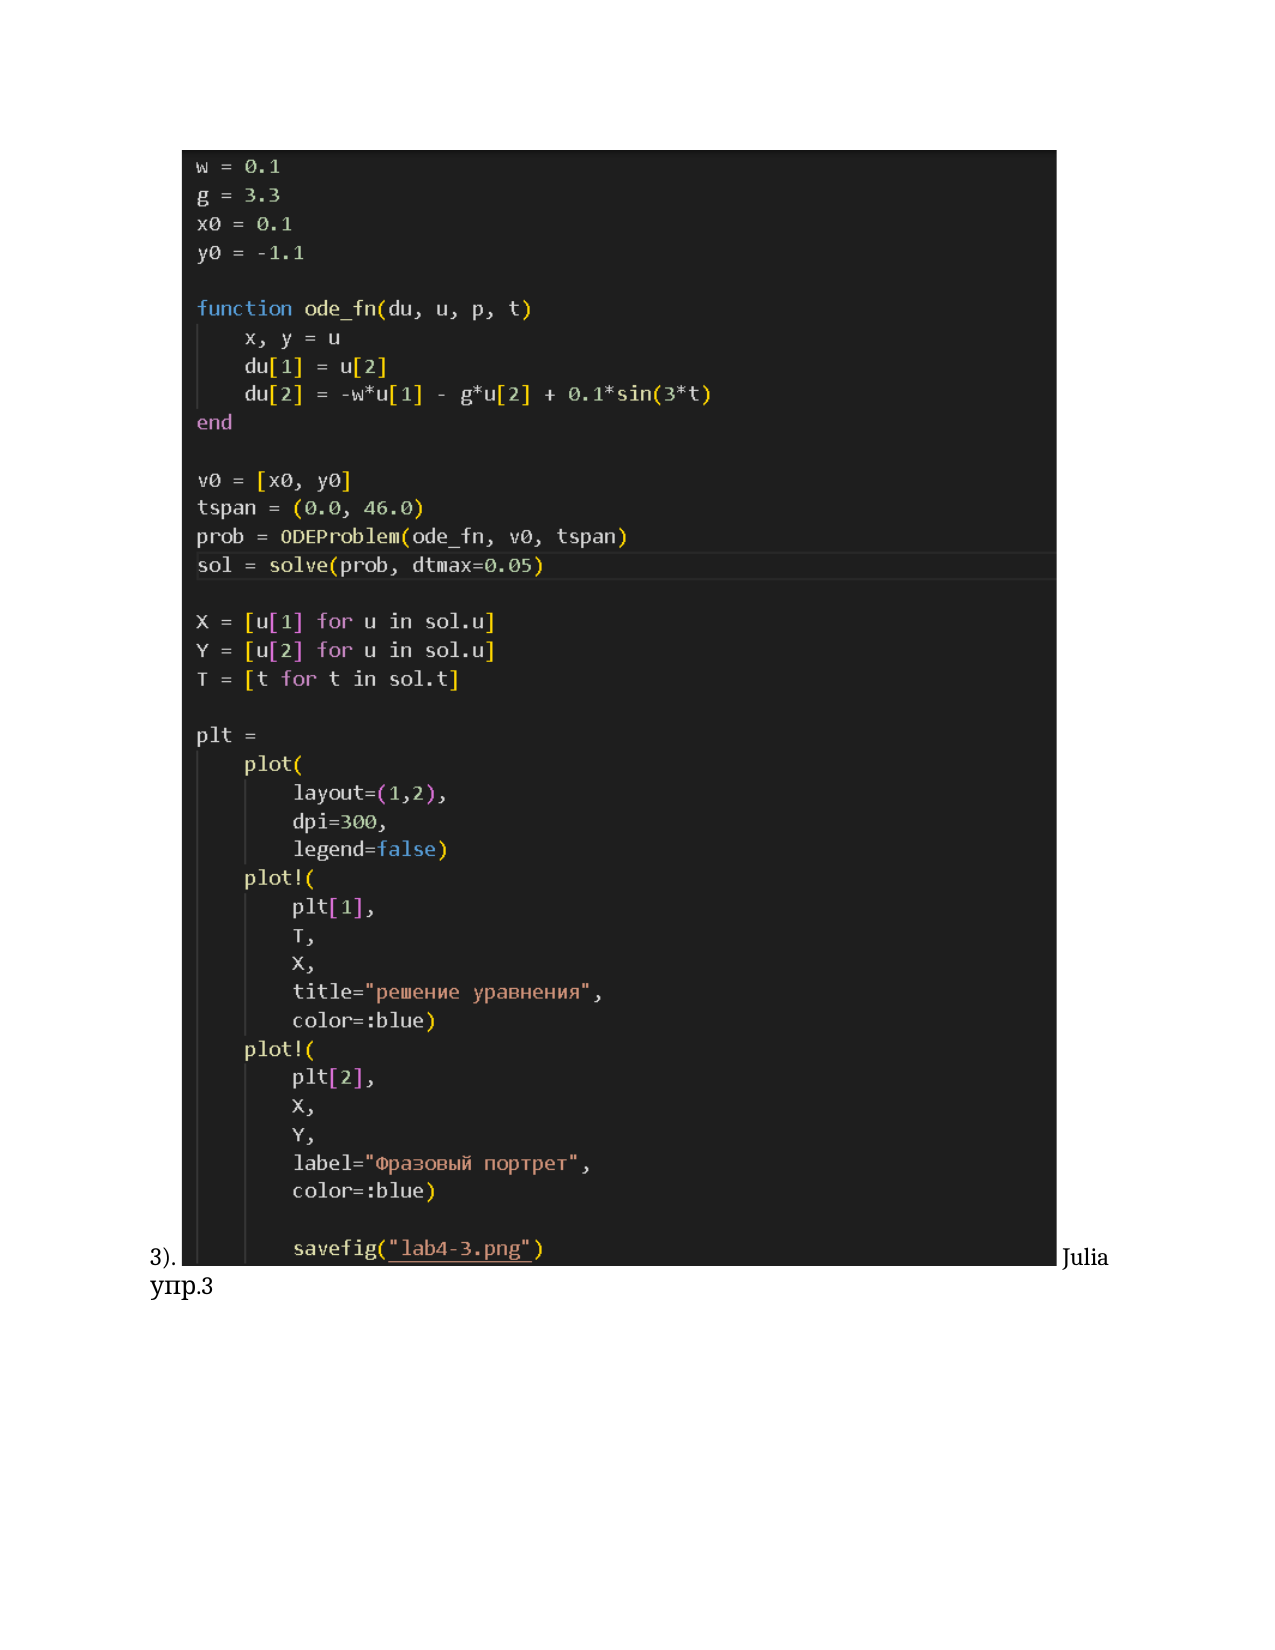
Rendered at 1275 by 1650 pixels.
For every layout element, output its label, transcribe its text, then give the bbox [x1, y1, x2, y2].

picture [181, 150, 1057, 1266]
